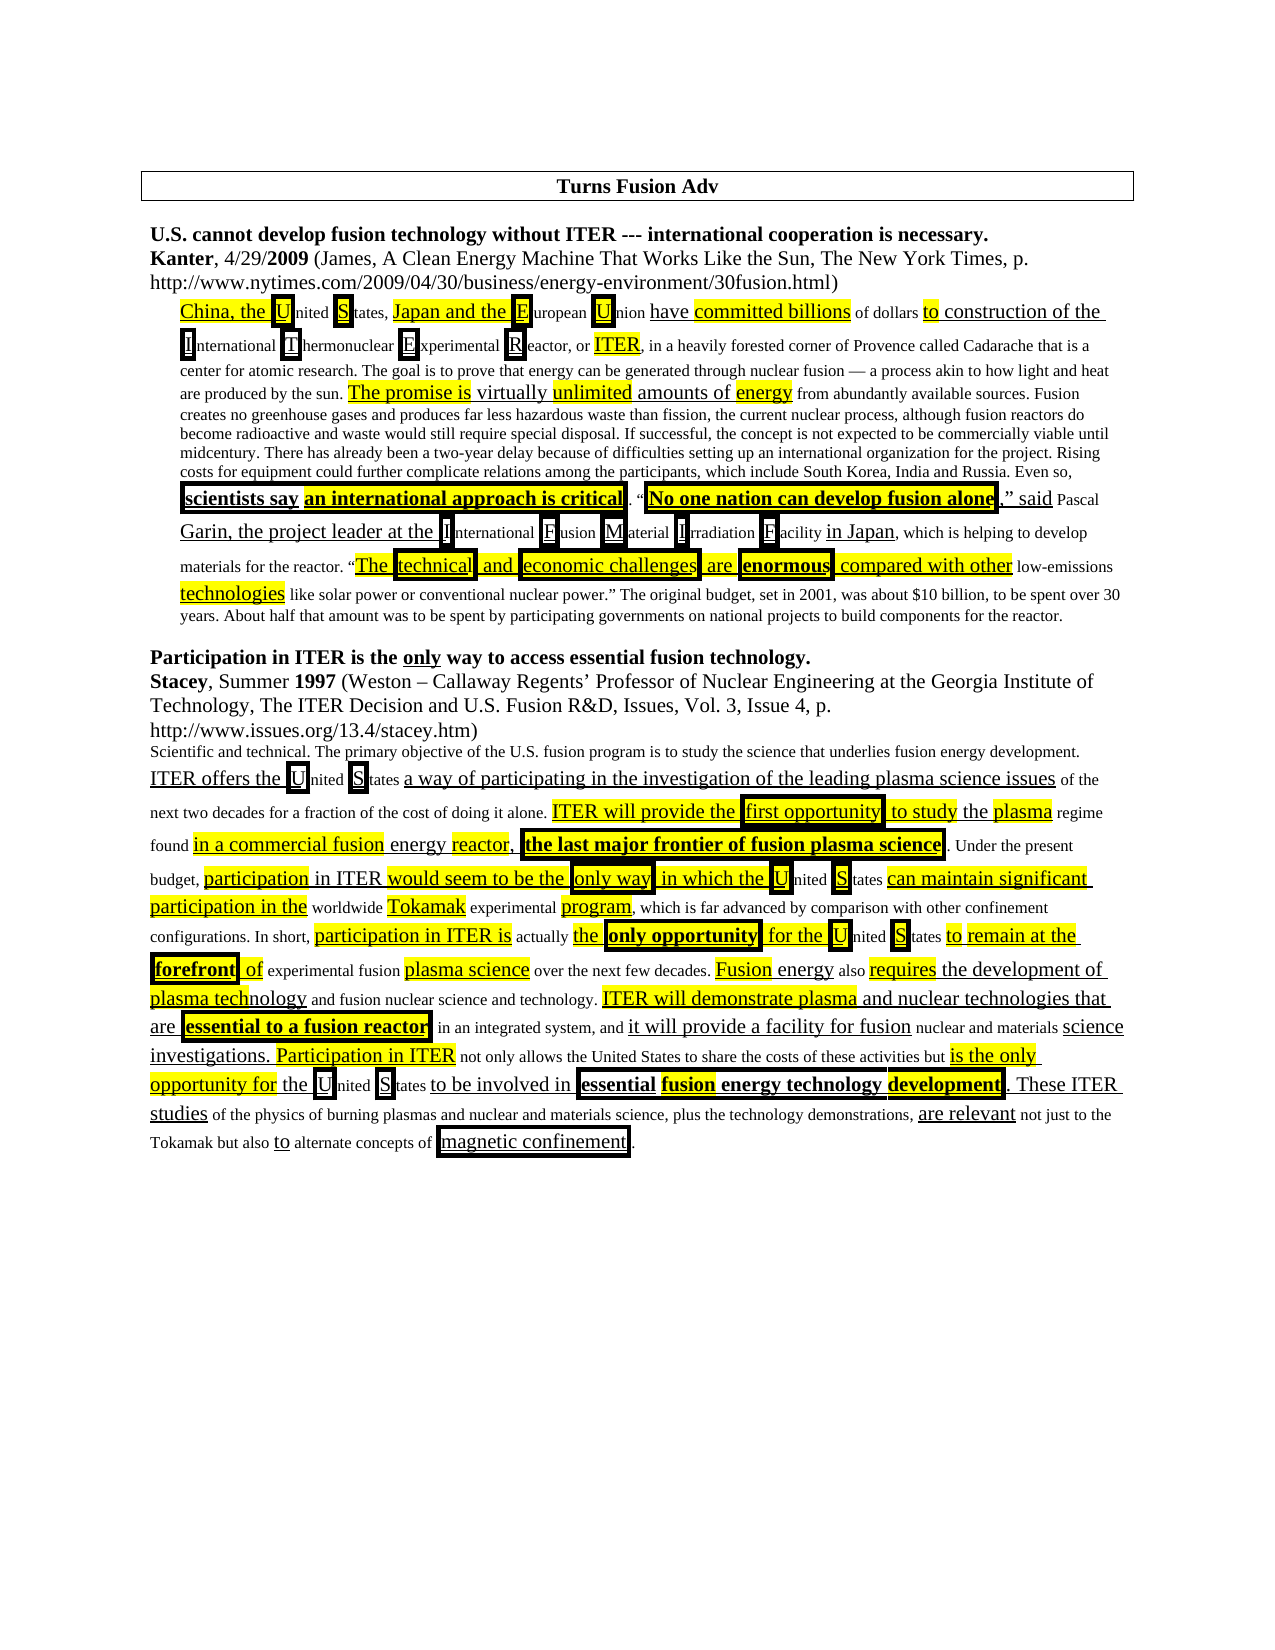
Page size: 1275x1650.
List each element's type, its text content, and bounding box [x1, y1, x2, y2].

text Scientific and technical. The primary objective of the U.S. fusion program is to study the science that underlies fusion energy development. ITER offers the United States a way of participating in the investigation of the leading plasma science issues of the next two decades for a fraction of the cost of doing it alone. ITER will provide the first opportunity to study the plasma regime found in a commercial fusion energy reactor, the last major frontier of fusion plasma science. Under the present budget, participation in ITER would seem to be the only way in which the United States can maintain significant participation in the worldwide Tokamak experimental program, which is far advanced by comparison with other confinement configurations. In short, participation in ITER is actually the only opportunity for the United States to remain at the forefront of experimental fusion plasma science over the next few decades. Fusion energy also requires the development of plasma technology and fusion nuclear science and technology. ITER will demonstrate plasma and nuclear technologies that are essential to a fusion reactor in an integrated system, and it will provide a facility for fusion nuclear and materials science investigations. Participation in ITER not only allows the United States to share the costs of these activities but is the only opportunity for the United States to be involved in essential fusion energy technology development. These ITER studies of the physics of burning plasmas and nuclear and materials science, plus the technology demonstrations, are relevant not just to the Tokamak but also to alternate concepts of magnetic confinement. [150, 742, 1125, 1158]
subtitle U.S. cannot develop fusion technology without ITER --- international cooperation is necessary. [150, 222, 1125, 246]
text Stacey, Summer 1997 (Weston – Callaway Regents’ Professor of Nuclear Engineering at the Georgia Institute of Technology, The ITER Decision and U.S. Fusion R&D, Issues, Vol. 3, Issue 4, p. http://www.issues.org/13.4/stacey.htm) [150, 669, 1125, 742]
subtitle Turns Fusion Adv [142, 172, 1133, 200]
text China, the United States, Japan and the European Union have committed billions of dollars to construction of the International Thermonuclear Experimental Reactor, or ITER, in a heavily forested corner of Provence called Cadarache that is a center for atomic research. The goal is to prove that energy can be generated through nuclear fusion — a process akin to how light and heat are produced by the sun. The promise is virtually unlimited amounts of energy from abundantly available sources. Fusion creates no greenhouse gases and produces far less hazardous waste than fission, the current nuclear process, although fusion reactors do become radioactive and waste would still require special disposal. If successful, the concept is not expected to be commercially viable until midcentury. There has already been a two-year delay because of difficulties setting up an international organization for the project. Rising costs for equipment could further complicate relations among the participants, which include South Korea, India and Russia. Even so, scientists say an international approach is critical. “No one nation can develop fusion alone,” said Pascal Garin, the project leader at the International Fusion Material Irradiation Facility in Japan, which is helping to develop materials for the reactor. “The technical and economic challenges are enormous compared with other low-emissions technologies like solar power or conventional nuclear power.” The original budget, set in 2001, was about $10 billion, to be spent over 30 years. About half that amount was to be spent by participating governments on national projects to build components for the reactor. [180, 294, 1125, 624]
subtitle Participation in ITER is the only way to access essential fusion technology. [150, 645, 1125, 669]
text Kanter, 4/29/2009 (James, A Clean Energy Machine That Works Like the Sun, The New York Times, p. http://www.nytimes.com/2009/04/30/business/energy-environment/30fusion.html) [150, 246, 1125, 294]
